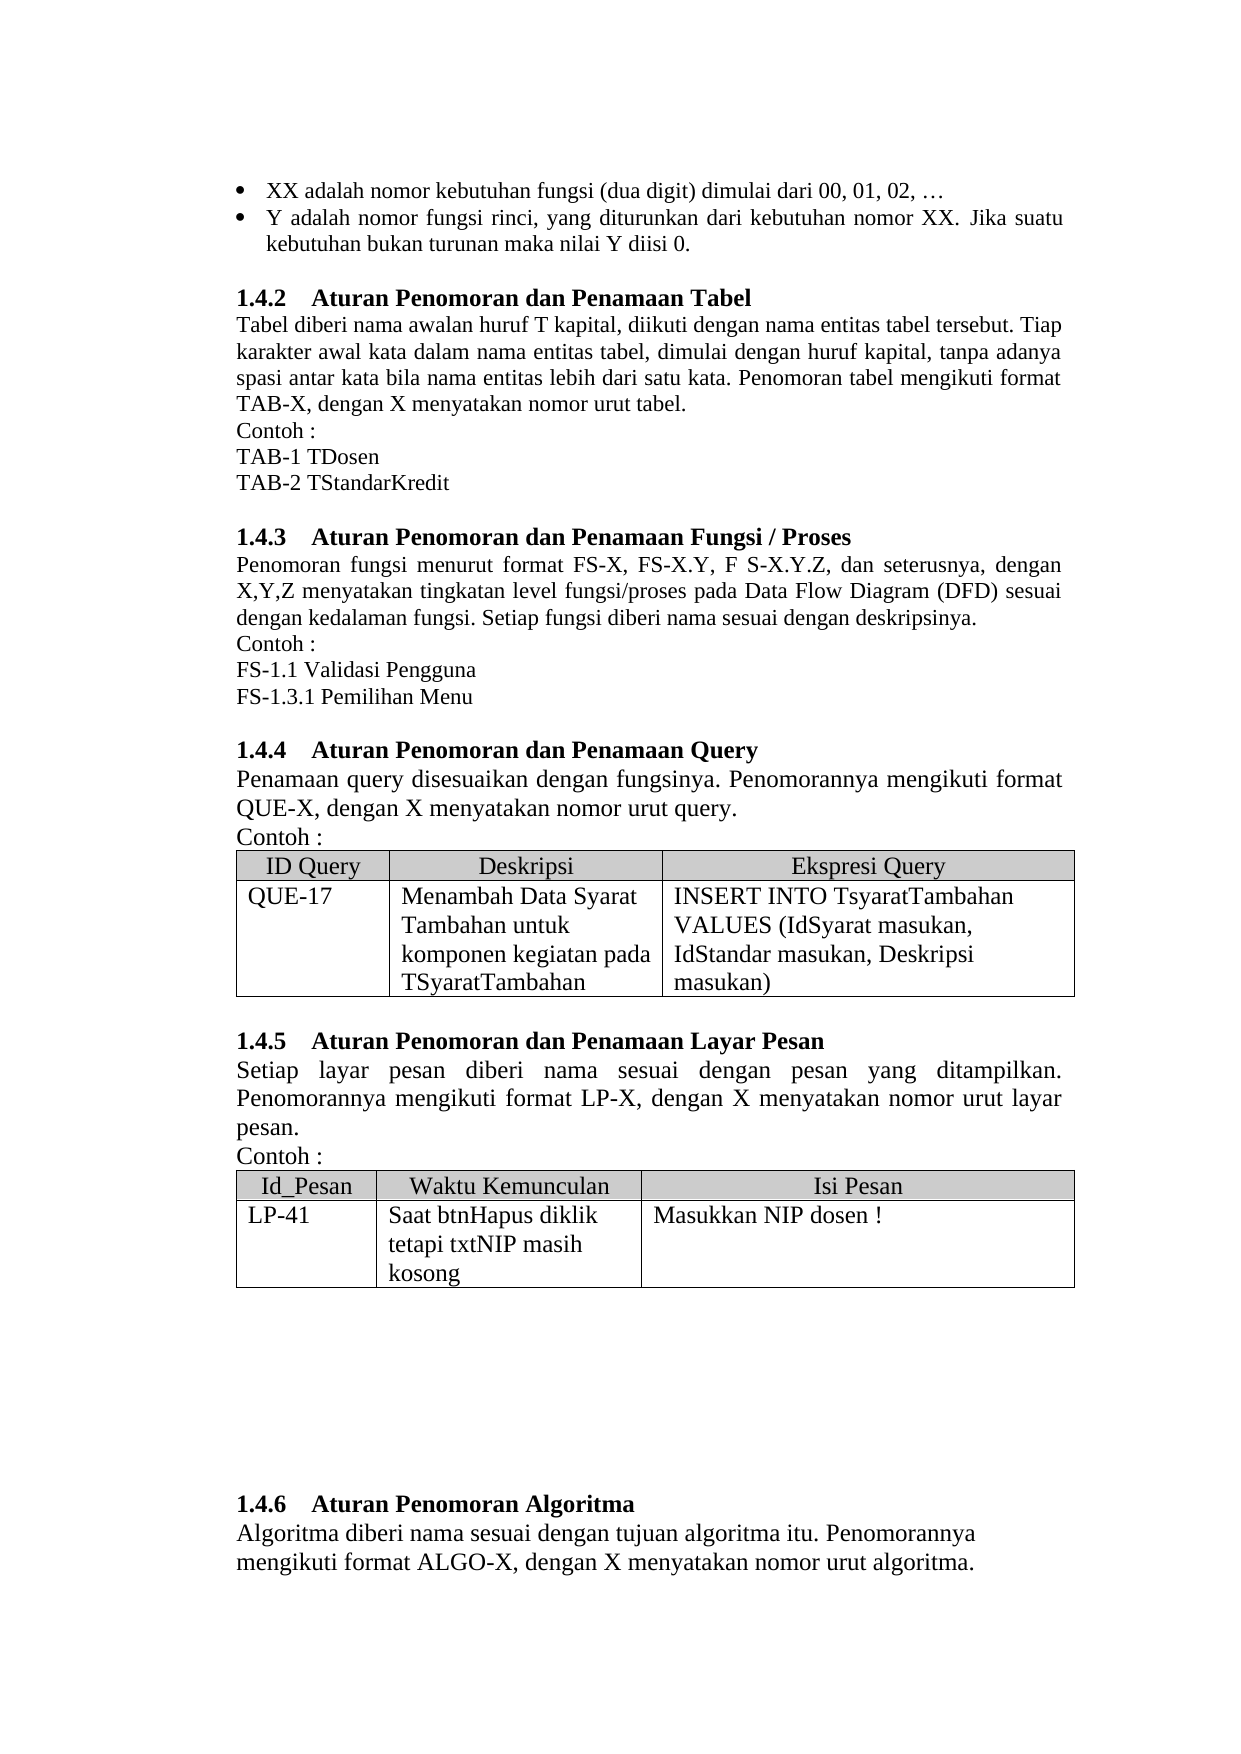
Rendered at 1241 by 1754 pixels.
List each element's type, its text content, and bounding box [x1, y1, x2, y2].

table_cell Masukkan NIP dosen ! [642, 1201, 1074, 1287]
table_header ID Query [237, 851, 389, 880]
table_header Waktu Kemunculan [377, 1171, 641, 1199]
text Algoritma diberi nama sesuai dengan tujuan algoritma itu. Penomorannya mengikuti format ALGO-X, dengan X menyatakan nomor urut algoritma. [236, 1518, 1063, 1575]
table_cell Menambah Data Syarat Tambahan untuk komponen kegiatan pada TSyaratTambahan [390, 881, 662, 996]
table_header Isi Pesan [642, 1171, 1074, 1199]
subtitle Aturan Penomoran dan Penamaan Tabel [236, 283, 1063, 311]
text Tabel diberi nama awalan huruf T kapital, diikuti dengan nama entitas tabel tersebut. Tiap karakter awal kata dalam nama entitas tabel, dimulai dengan huruf kapital, tanpa adanya spasi antar kata bila nama entitas lebih dari satu kata. Penomoran tabel mengikuti format TAB-X, dengan X menyatakan nomor urut tabel. [236, 311, 1063, 417]
text FS-1.1 Validasi Pengguna [236, 656, 1063, 683]
text Setiap layar pesan diberi nama sesuai dengan pesan yang ditampilkan. Penomorannya mengikuti format LP-X, dengan X menyatakan nomor urut layar pesan. [236, 1055, 1063, 1141]
text Contoh : [236, 822, 1063, 850]
table_header Ekspresi Query [663, 851, 1074, 880]
text TAB-2 TStandarKredit [236, 469, 1063, 496]
text Contoh : [236, 1141, 1063, 1170]
subtitle Aturan Penomoran Algoritma [236, 1489, 1063, 1518]
table_cell QUE-17 [237, 881, 389, 996]
table_cell Saat btnHapus diklik tetapi txtNIP masih kosong [377, 1201, 641, 1287]
text TAB-1 TDosen [236, 443, 1063, 469]
text Penamaan query disesuaikan dengan fungsinya. Penomorannya mengikuti format QUE-X, dengan X menyatakan nomor urut query. [236, 764, 1063, 822]
table_cell INSERT INTO TsyaratTambahan VALUES (IdSyarat masukan, IdStandar masukan, Deskripsi masukan) [663, 881, 1074, 996]
text Contoh : [236, 630, 1063, 656]
subtitle Aturan Penomoran dan Penamaan Layar Pesan [236, 1026, 1063, 1055]
table_header Id_Pesan [237, 1171, 376, 1199]
subtitle Aturan Penomoran dan Penamaan Query [236, 735, 1063, 764]
list XX adalah nomor kebutuhan fungsi (dua digit) dimulai dari 00, 01, 02, … [236, 177, 1063, 203]
table_header Deskripsi [390, 851, 662, 880]
text FS-1.3.1 Pemilihan Menu [236, 683, 1063, 709]
list Y adalah nomor fungsi rinci, yang diturunkan dari kebutuhan nomor XX. Jika suatu kebutuhan bukan turunan maka nilai Y diisi 0. [236, 203, 1063, 256]
subtitle Aturan Penomoran dan Penamaan Fungsi / Proses [236, 522, 1063, 551]
text Penomoran fungsi menurut format FS-X, FS-X.Y, F S-X.Y.Z, dan seterusnya, dengan X,Y,Z menyatakan tingkatan level fungsi/proses pada Data Flow Diagram (DFD) sesuai dengan kedalaman fungsi. Setiap fungsi diberi nama sesuai dengan deskripsinya. [236, 551, 1063, 630]
text Contoh : [236, 417, 1063, 443]
table_cell LP-41 [237, 1201, 376, 1287]
